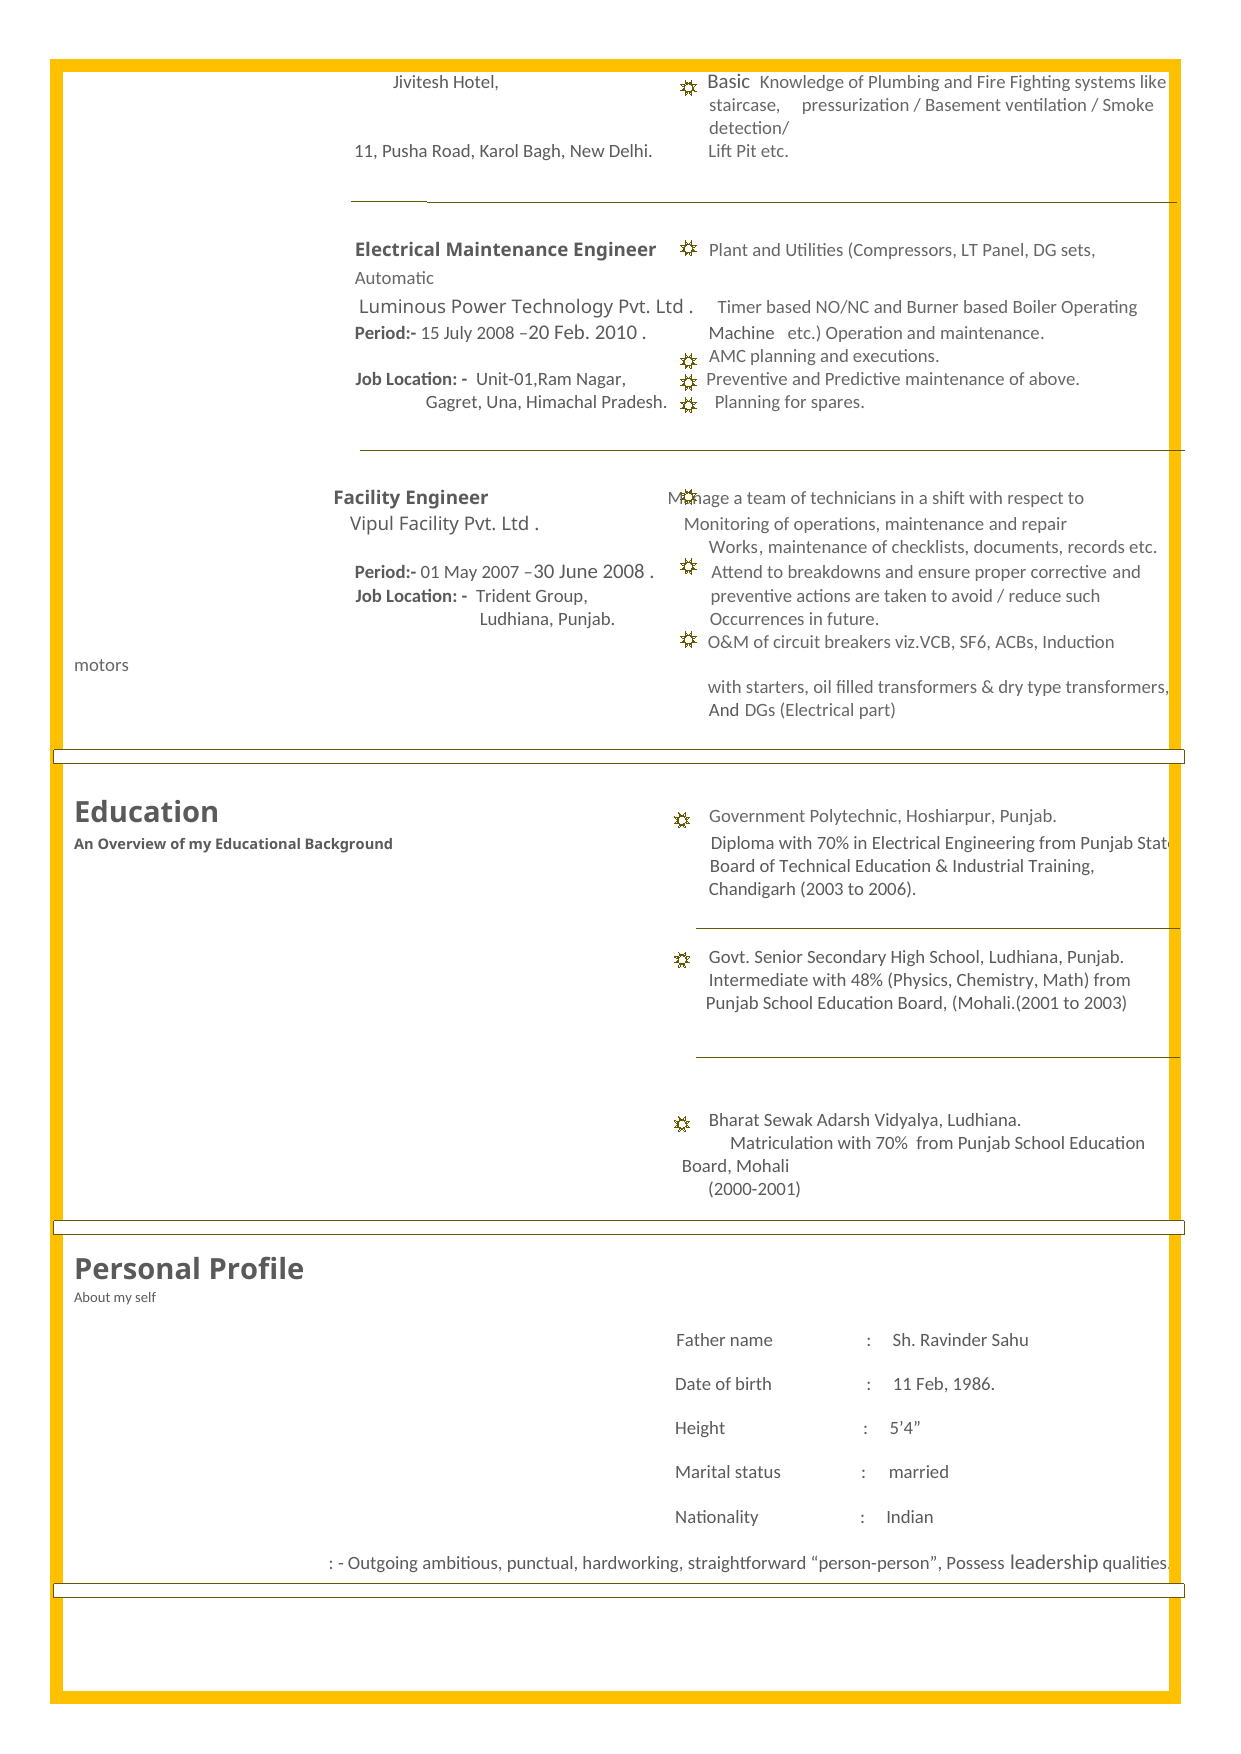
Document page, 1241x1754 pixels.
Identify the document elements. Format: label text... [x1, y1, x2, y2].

text Period:- 01 May 2007 –30 June 2008 . Attend to breakdowns and ensure proper corrective and [299, 558, 1169, 584]
text Electrical Maintenance Engineer Plant and Utilities (Compressors, LT Panel, DG sets, Automatic [354, 236, 1169, 289]
text Bharat Sewak Adarsh Vidyalya, Ludhiana. [299, 1109, 1169, 1132]
text Intermediate with 48% (Physics, Chemistry, Math) from [299, 969, 1169, 992]
text Luminous Power Technology Pvt. Ltd . Timer based NO/NC and Burner based Boiler Operating [354, 294, 1169, 319]
text AMC planning and executions. [111, 344, 1169, 367]
text : - Outgoing ambitious, punctual, hardworking, straightforward “person-person”, Possess leadership qualities. [299, 1549, 1169, 1574]
text About my self [74, 1288, 1169, 1306]
text Board of Technical Education & Industrial Training, [74, 854, 1169, 877]
text Works, maintenance of checklists, documents, records etc. [299, 536, 1169, 558]
text And DGs (Electrical part) [299, 698, 1169, 721]
text Nationality : Indian [299, 1505, 1169, 1528]
text Personal Profile [74, 1249, 1169, 1288]
text Height : 5’4” [299, 1417, 1169, 1439]
text Education Government Polytechnic, Hoshiarpur, Punjab. [74, 791, 1169, 831]
text Marital status : married [299, 1461, 1169, 1484]
text Job Location: - Unit-01,Ram Nagar, Preventive and Predictive maintenance of above. [299, 367, 1169, 390]
text Date of birth : 11 Feb, 1986. [299, 1372, 1169, 1395]
text Facility Engineer Manage a team of technicians in a shift with respect to [299, 484, 1169, 510]
text Period:- 15 July 2008 –20 Feb. 2010 . Machine etc.) Operation and maintenance. [299, 319, 1169, 344]
text 11, Pusha Road, Karol Bagh, New Delhi. Lift Pit etc. [299, 139, 1169, 162]
text (2000-2001) [299, 1177, 1169, 1200]
text An Overview of my Educational Background Diploma with 70% in Electrical Engineering from Punjab State [74, 831, 1169, 854]
text Ludhiana, Punjab. Occurrences in future. [74, 607, 1169, 630]
text Jivitesh Hotel, Basic Knowledge of Plumbing and Fire Fighting systems like staircase, pressurization / Basement ventilation / Smoke detection/ [299, 72, 1169, 139]
text Vipul Facility Pvt. Ltd . Monitoring of operations, maintenance and repair [299, 510, 1169, 536]
text Father name : Sh. Ravinder Sahu [74, 1328, 1169, 1351]
text O&M of circuit breakers viz.VCB, SF6, ACBs, Induction motors with starters, oil filled transformers & dry type transformers, [74, 630, 1169, 698]
text Govt. Senior Secondary High School, Ludhiana, Punjab. [299, 946, 1169, 969]
text Job Location: - Trident Group, preventive actions are taken to avoid / reduce such [299, 584, 1169, 607]
text Gagret, Una, Himachal Pradesh. Planning for spares. [299, 390, 1169, 413]
text Punjab School Education Board, (Mohali.(2001 to 2003) [299, 992, 1169, 1014]
text Matriculation with 70% from Punjab School Education Board, Mohali [299, 1132, 1169, 1177]
text Chandigarh (2003 to 2006). [74, 877, 1169, 900]
